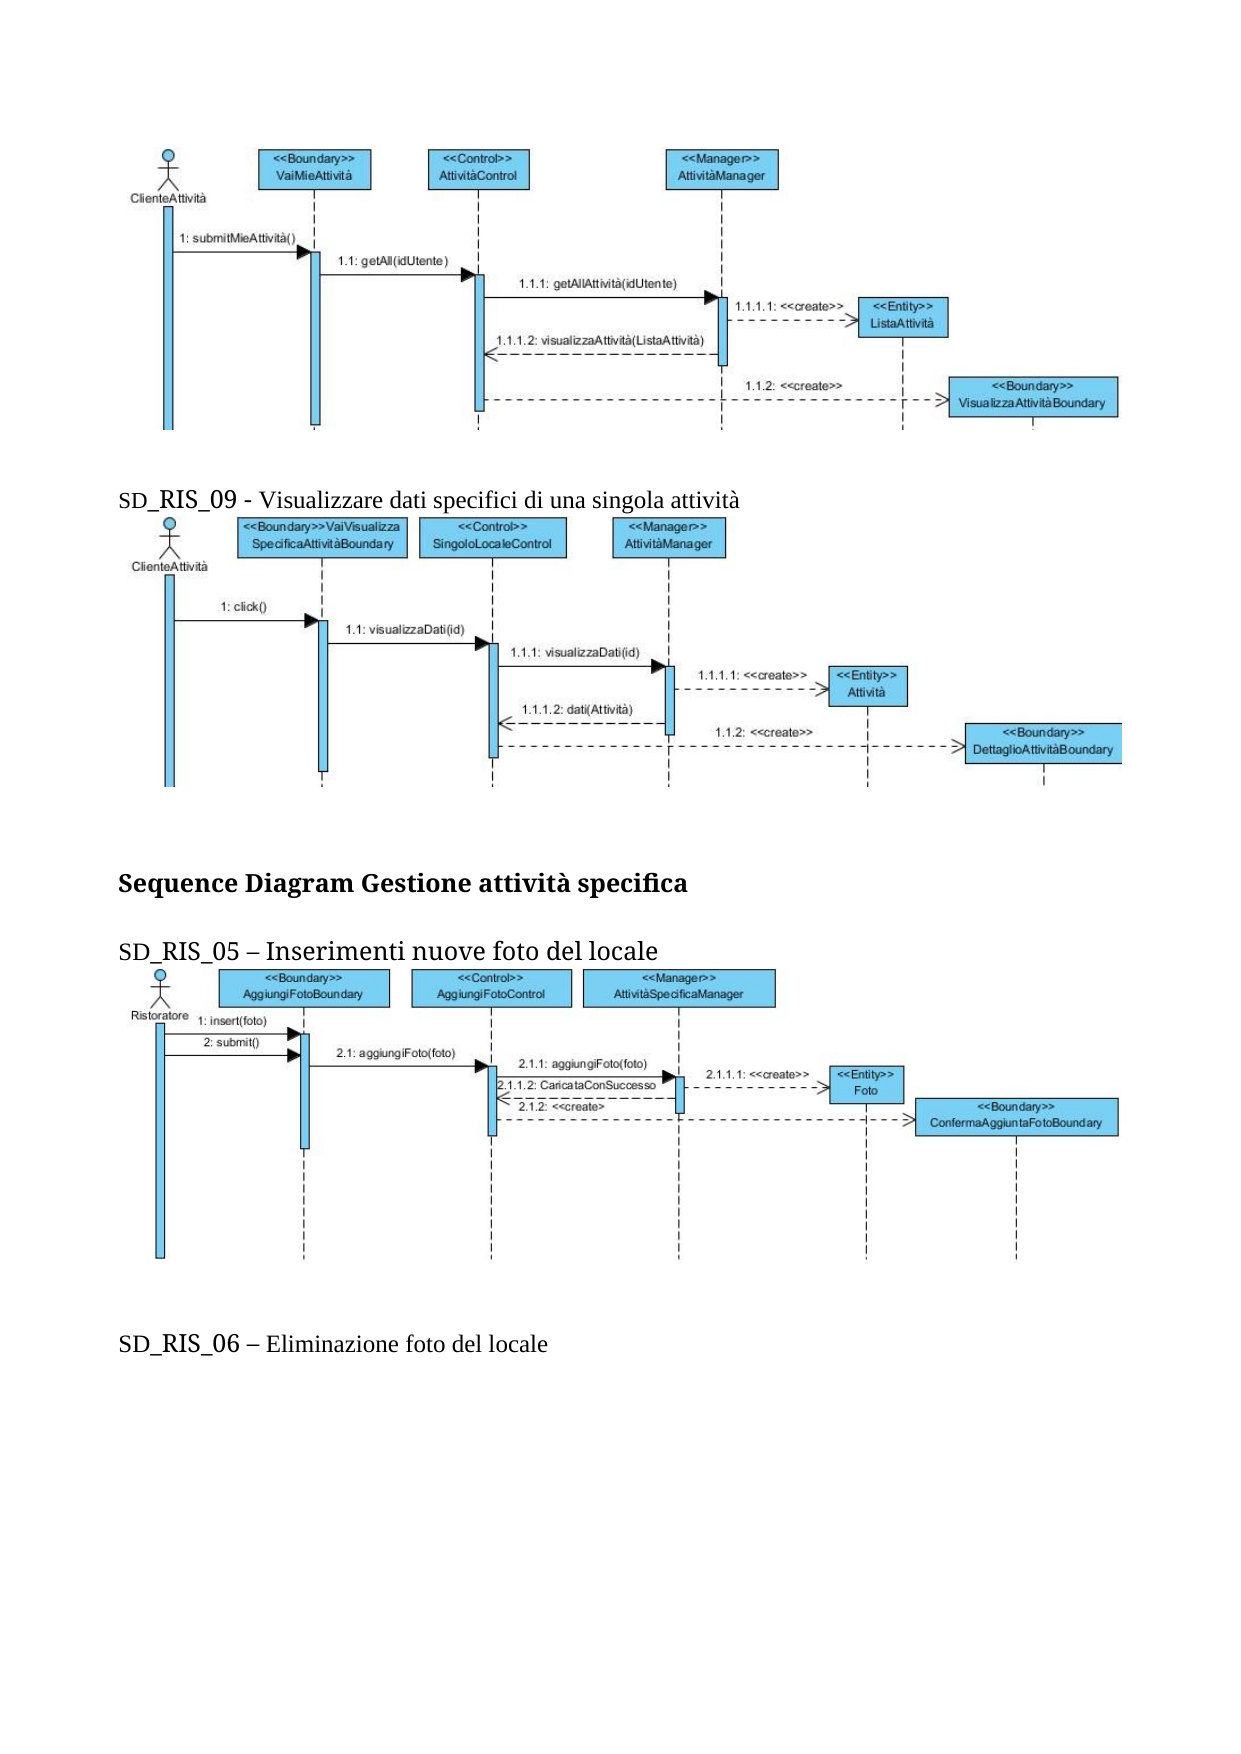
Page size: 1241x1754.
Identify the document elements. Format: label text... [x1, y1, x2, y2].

text SD_RIS_09 - Visualizzare dati specifici di una singola attività [118, 482, 1122, 516]
picture [118, 967, 1123, 1263]
text SD_RIS_05 – Inserimenti nuove foto del locale [118, 933, 1122, 967]
text Sequence Diagram Gestione attività specifica [118, 865, 1122, 899]
picture [118, 147, 1123, 430]
picture [118, 516, 1123, 787]
text SD_RIS_06 – Eliminazione foto del locale [118, 1326, 1122, 1360]
